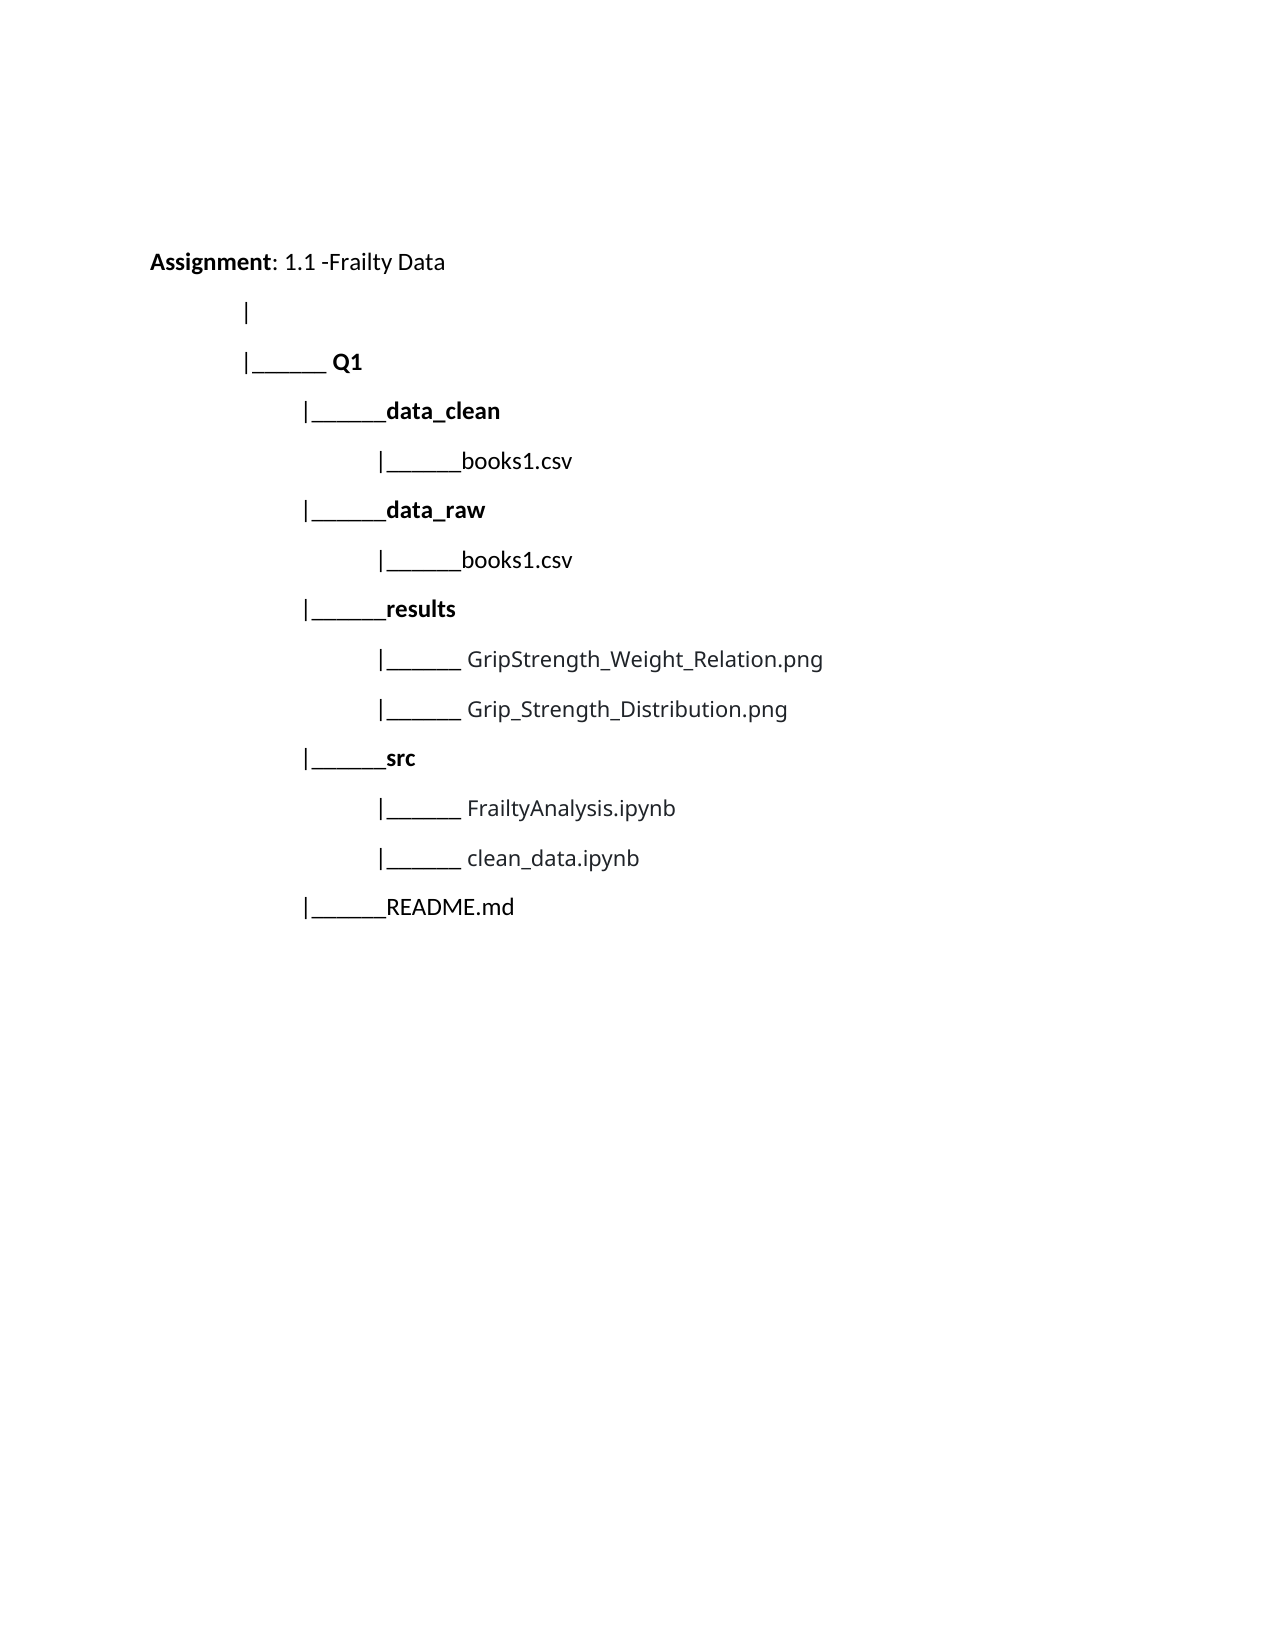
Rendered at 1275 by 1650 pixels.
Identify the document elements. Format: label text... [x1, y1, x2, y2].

text |______src [150, 742, 1125, 773]
text |______ Grip_Strength_Distribution.png [150, 693, 1125, 723]
text |______ Q1 [150, 346, 1125, 376]
text |______ clean_data.ipynb [150, 842, 1125, 872]
text Assignment: 1.1 -Frailty Data [150, 246, 1125, 277]
text |______data_clean [150, 395, 1125, 426]
text |______books1.csv [150, 544, 1125, 574]
text |______ GripStrength_Weight_Relation.png [150, 643, 1125, 674]
text |______books1.csv [150, 445, 1125, 475]
text |______README.md [150, 891, 1125, 922]
text |______ FrailtyAnalysis.ipynb [150, 792, 1125, 823]
text |______results [150, 593, 1125, 624]
text |______data_raw [150, 494, 1125, 525]
text | [150, 296, 1125, 327]
